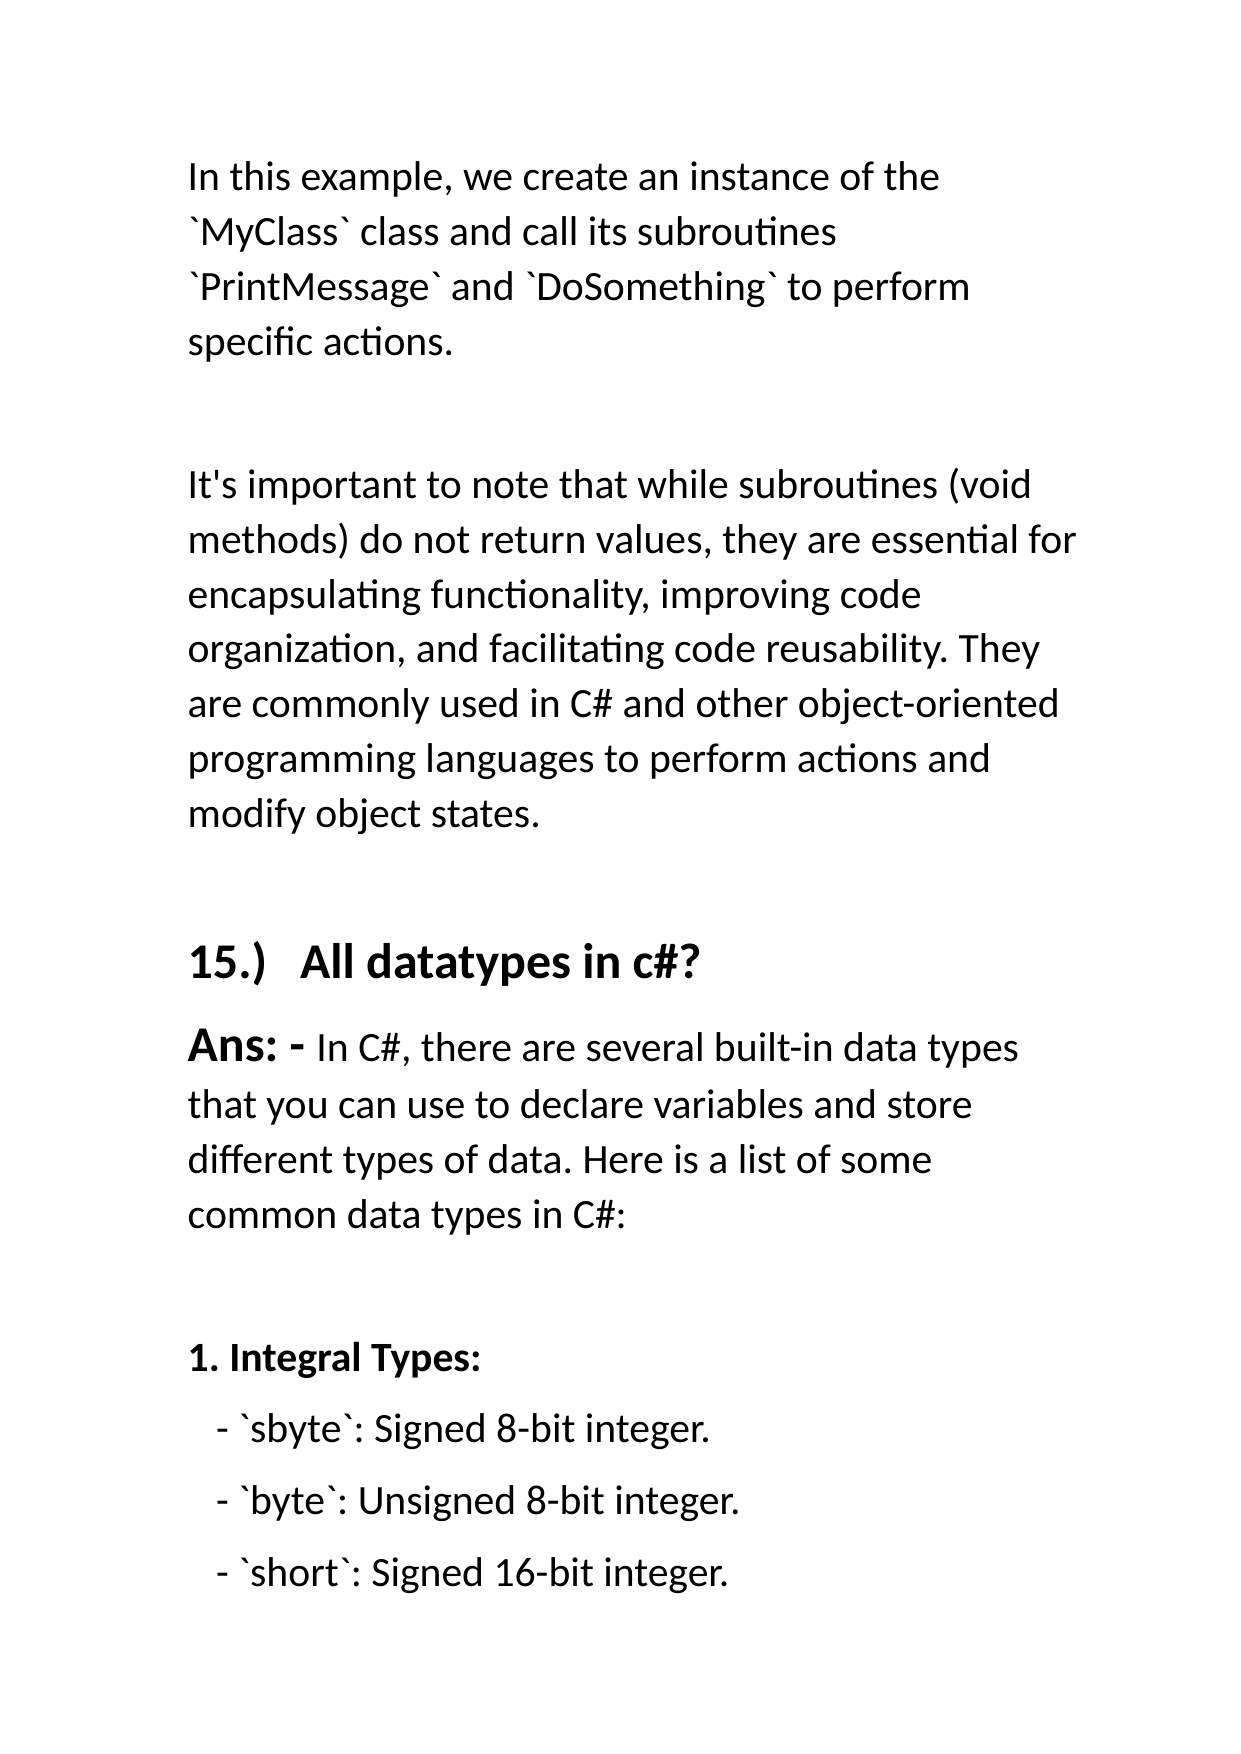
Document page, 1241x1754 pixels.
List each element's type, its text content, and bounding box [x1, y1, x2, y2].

text Ans: - In C#, there are several built-in data types that you can use to declare variables and store different types of data. Here is a list of some common data types in C#: [187, 1013, 1090, 1238]
text - `sbyte`: Signed 8-bit integer. [187, 1402, 1090, 1453]
text In this example, we create an instance of the `MyClass` class and call its subroutines `PrintMessage` and `DoSomething` to perform specific actions. [187, 150, 1090, 366]
text - `byte`: Unsigned 8-bit integer. [187, 1474, 1090, 1525]
text It's important to note that while subroutines (void methods) do not return values, they are essential for encapsulating functionality, improving code organization, and facilitating code reusability. They are commonly used in C# and other object-oriented programming languages to perform actions and modify object states. [187, 458, 1090, 838]
list All datatypes in c#? [187, 930, 1090, 991]
text - `short`: Signed 16-bit integer. [187, 1546, 1090, 1596]
text 1. Integral Types: [187, 1331, 1090, 1382]
